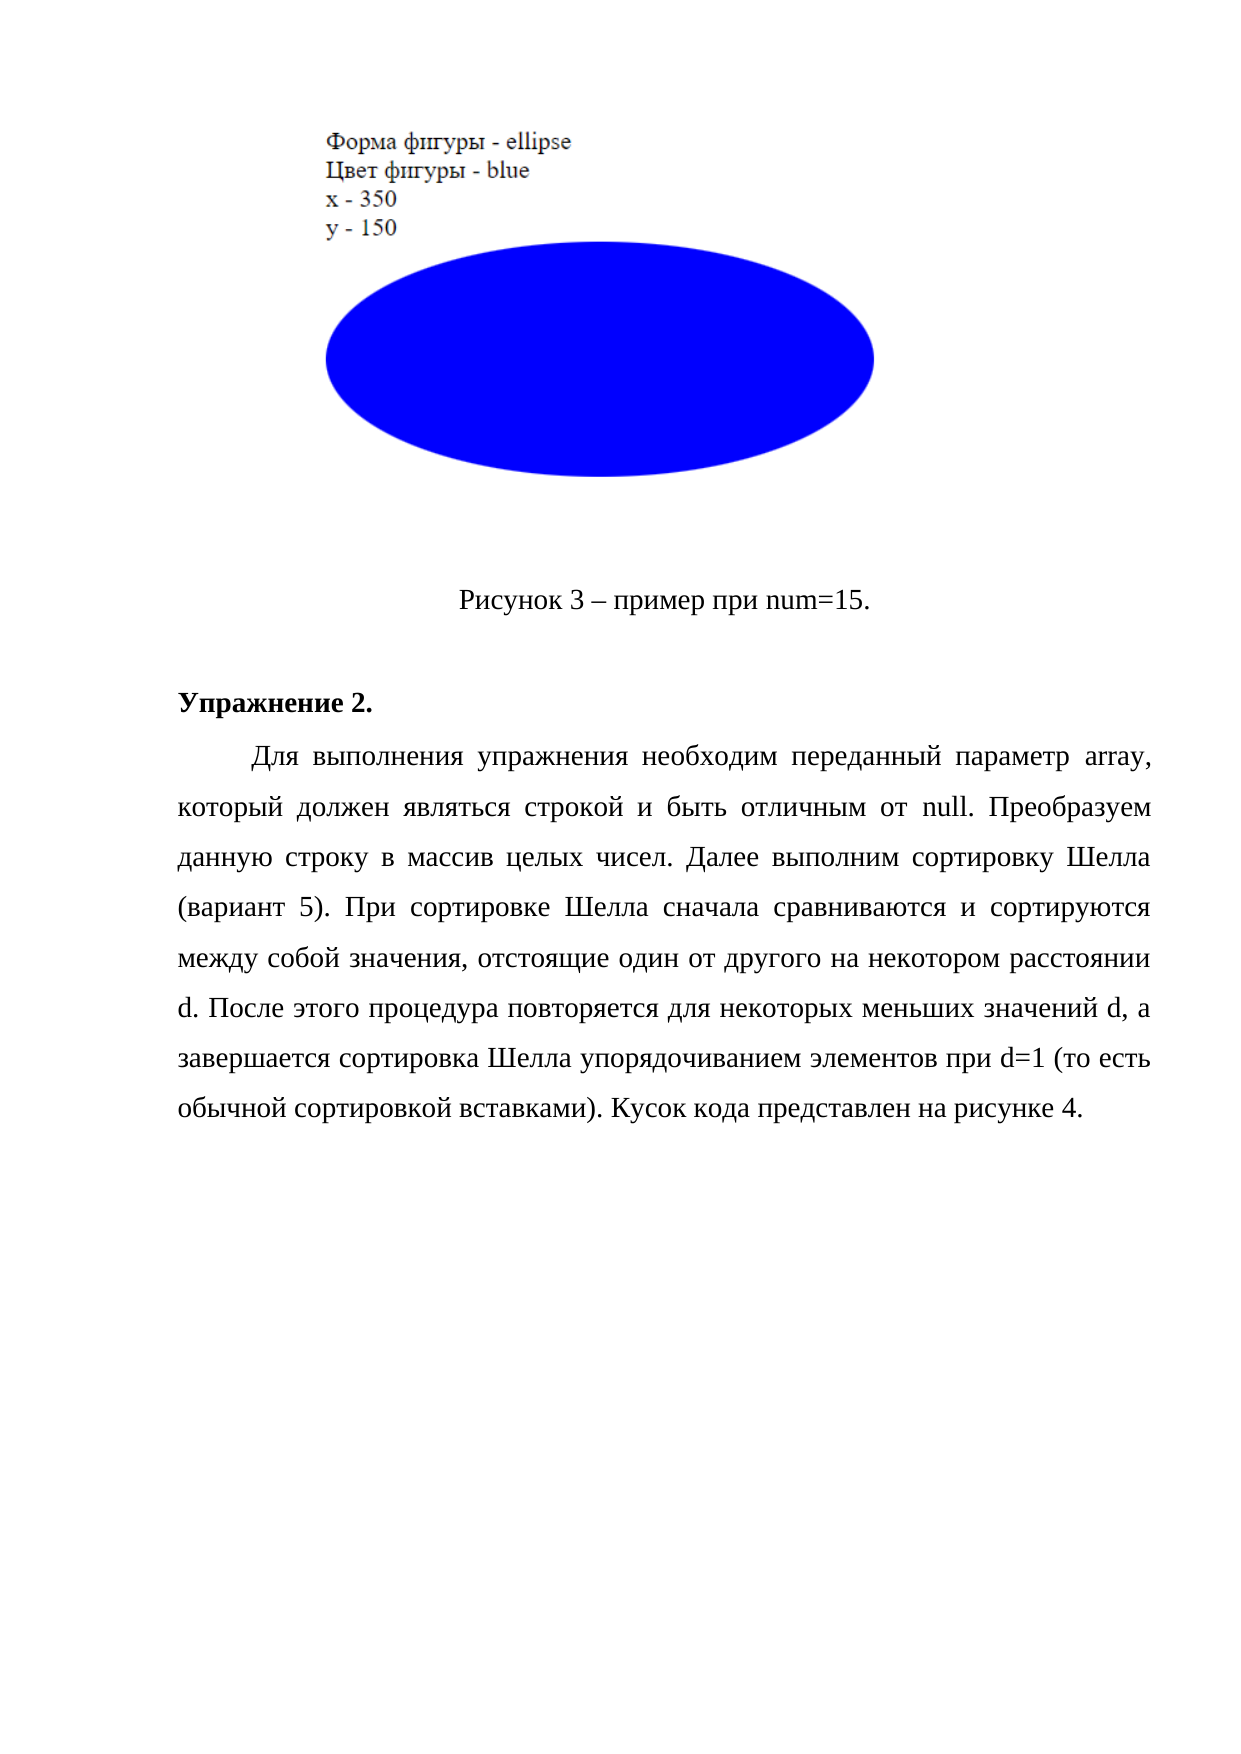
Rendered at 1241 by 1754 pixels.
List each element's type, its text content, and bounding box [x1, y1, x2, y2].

picture [316, 118, 1013, 552]
text Рисунок 3 – пример при num=15. [177, 582, 1152, 616]
text Для выполнения упражнения необходим переданный параметр array, который должен являться строкой и быть отличным от null. Преобразуем данную строку в массив целых чисел. Далее выполним сортировку Шелла (вариант 5). При сортировке Шелла сначала сравниваются и сортируются между собой значения, отстоящие один от другого на некотором расстоянии d. После этого процедура повторяется для некоторых меньших значений d, а завершается сортировка Шелла упорядочиванием элементов при d=1 (то есть обычной сортировкой вставками). Кусок кода представлен на рисунке 4. [177, 738, 1152, 1124]
text Упражнение 2. [177, 686, 1152, 719]
